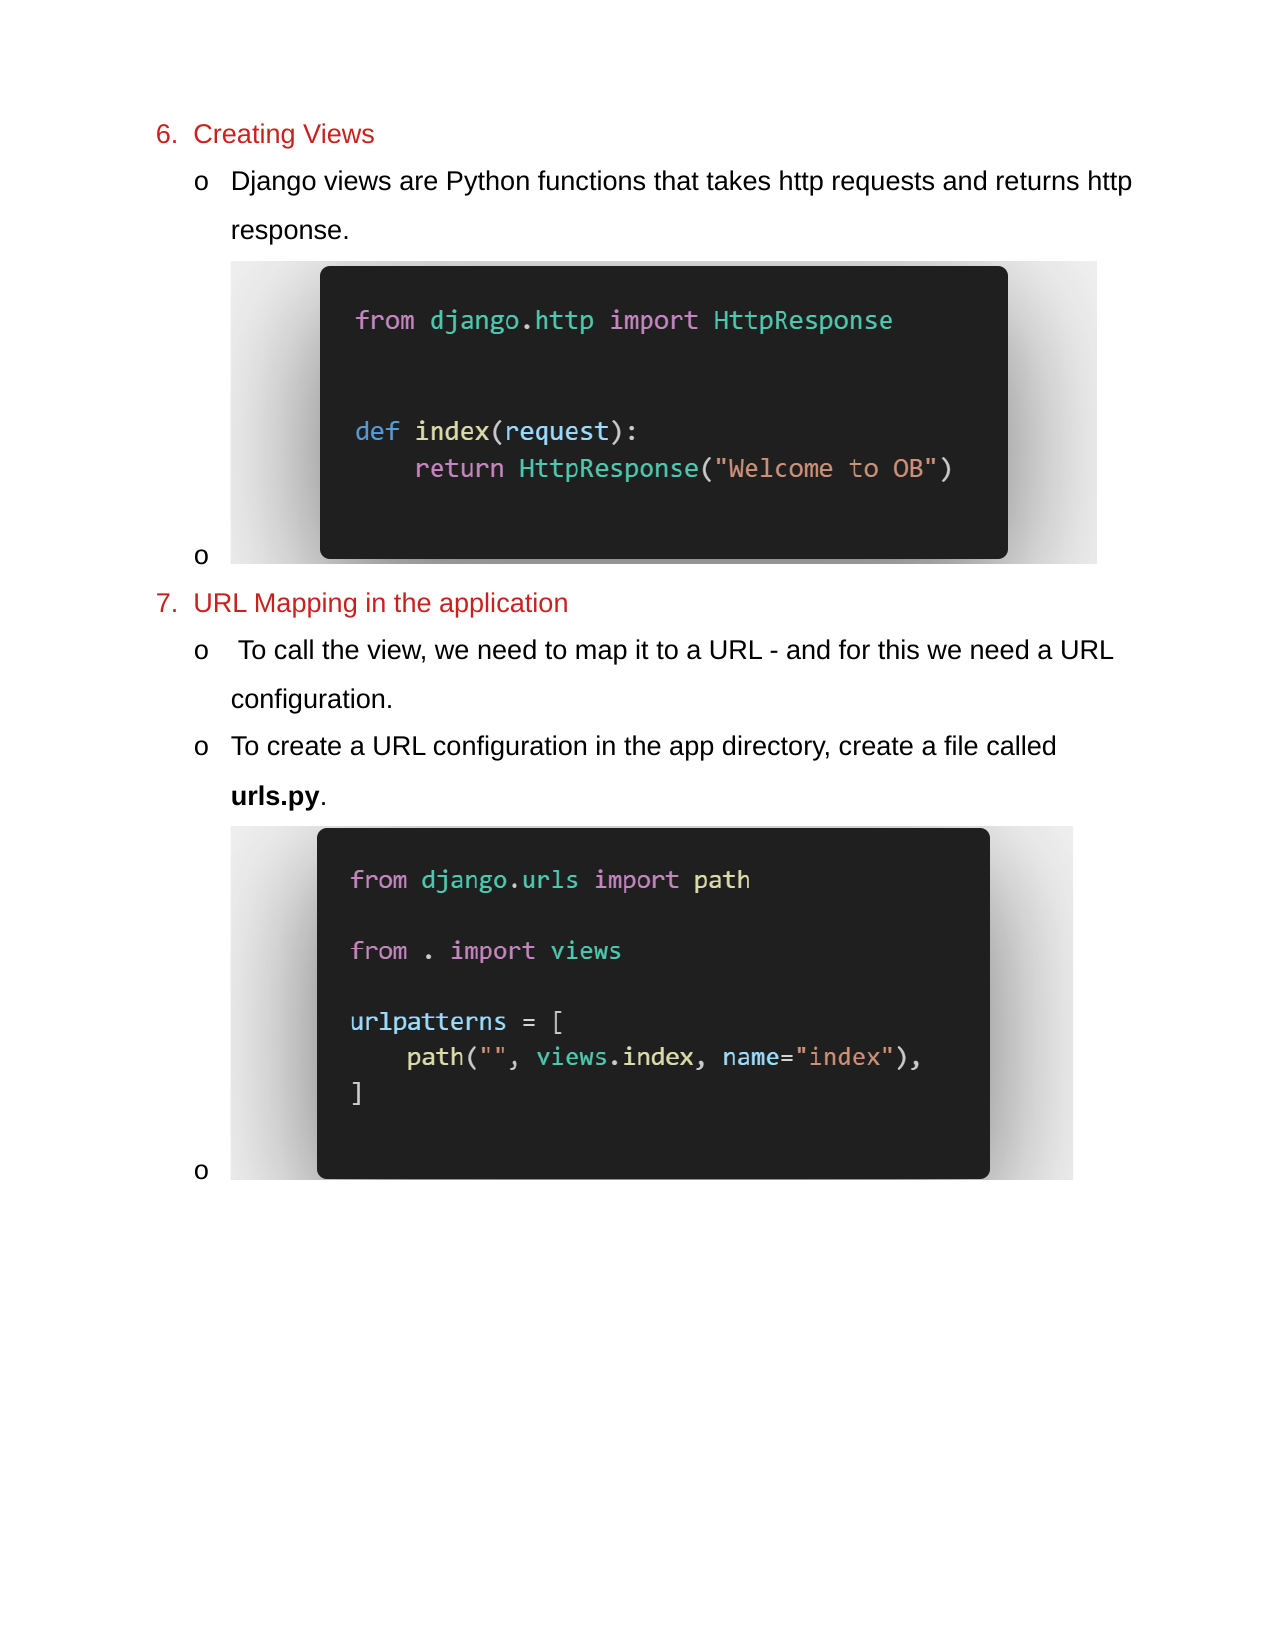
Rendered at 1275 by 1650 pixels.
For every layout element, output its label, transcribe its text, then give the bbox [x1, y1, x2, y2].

list Django views are Python functions that takes http requests and returns http response. [193, 165, 1157, 245]
picture [230, 261, 1097, 564]
list To call the view, we need to map it to a URL - and for this we need a URL configuration. [193, 634, 1157, 715]
list Creating Views [156, 118, 1157, 149]
picture [230, 826, 1074, 1180]
list To create a URL configuration in the app directory, create a file called urls.py. [193, 730, 1157, 811]
list URL Mapping in the application [156, 587, 1157, 619]
